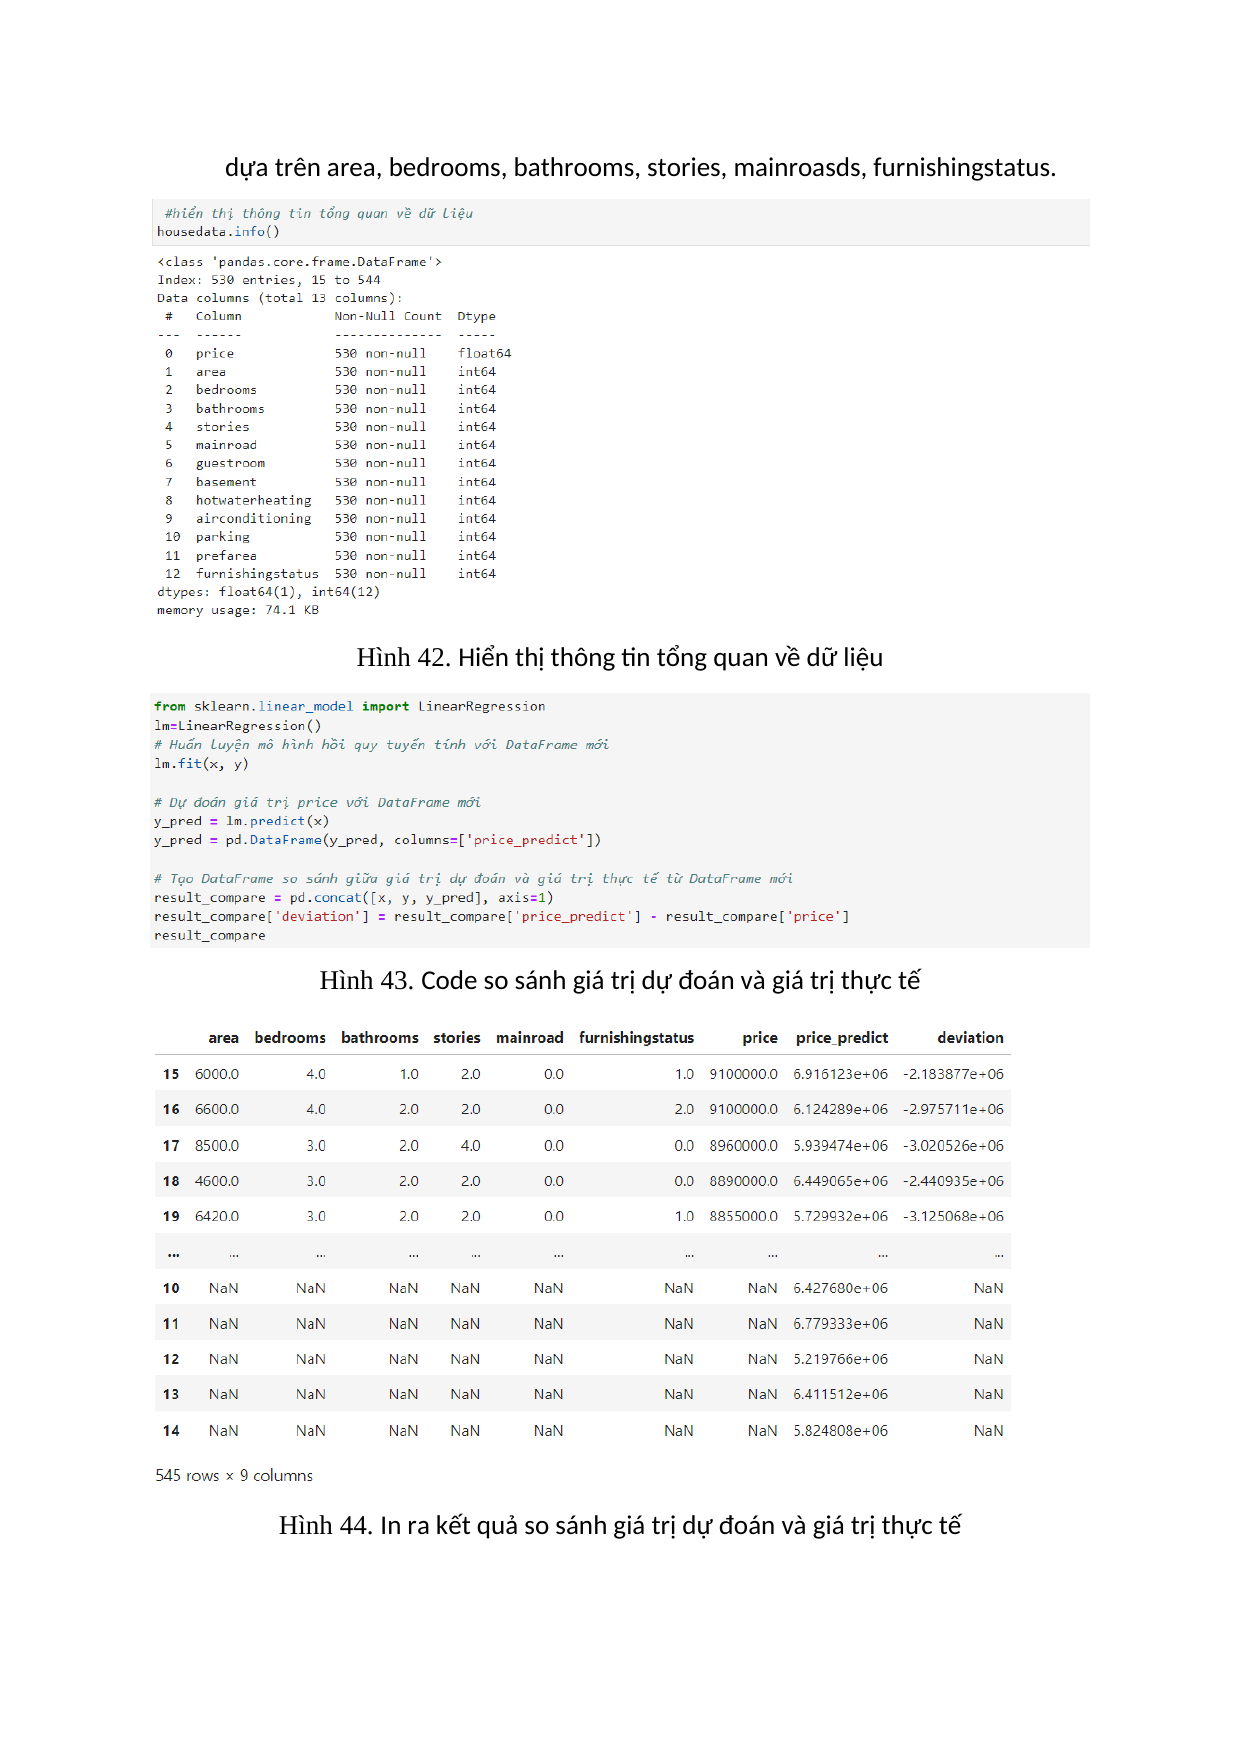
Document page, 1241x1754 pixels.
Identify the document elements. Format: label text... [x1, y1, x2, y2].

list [187, 150, 1090, 183]
picture [150, 1017, 1091, 1493]
text Hình 43. Code so sánh giá trị dự đoán và giá trị thực tế [150, 963, 1090, 997]
picture [150, 199, 1091, 625]
text Hình 44. In ra kết quả so sánh giá trị dự đoán và giá trị thực tế [150, 1508, 1090, 1541]
text Hình 42. Hiển thị thông tin tổng quan về dữ liệu [150, 640, 1090, 673]
picture [150, 693, 1091, 948]
